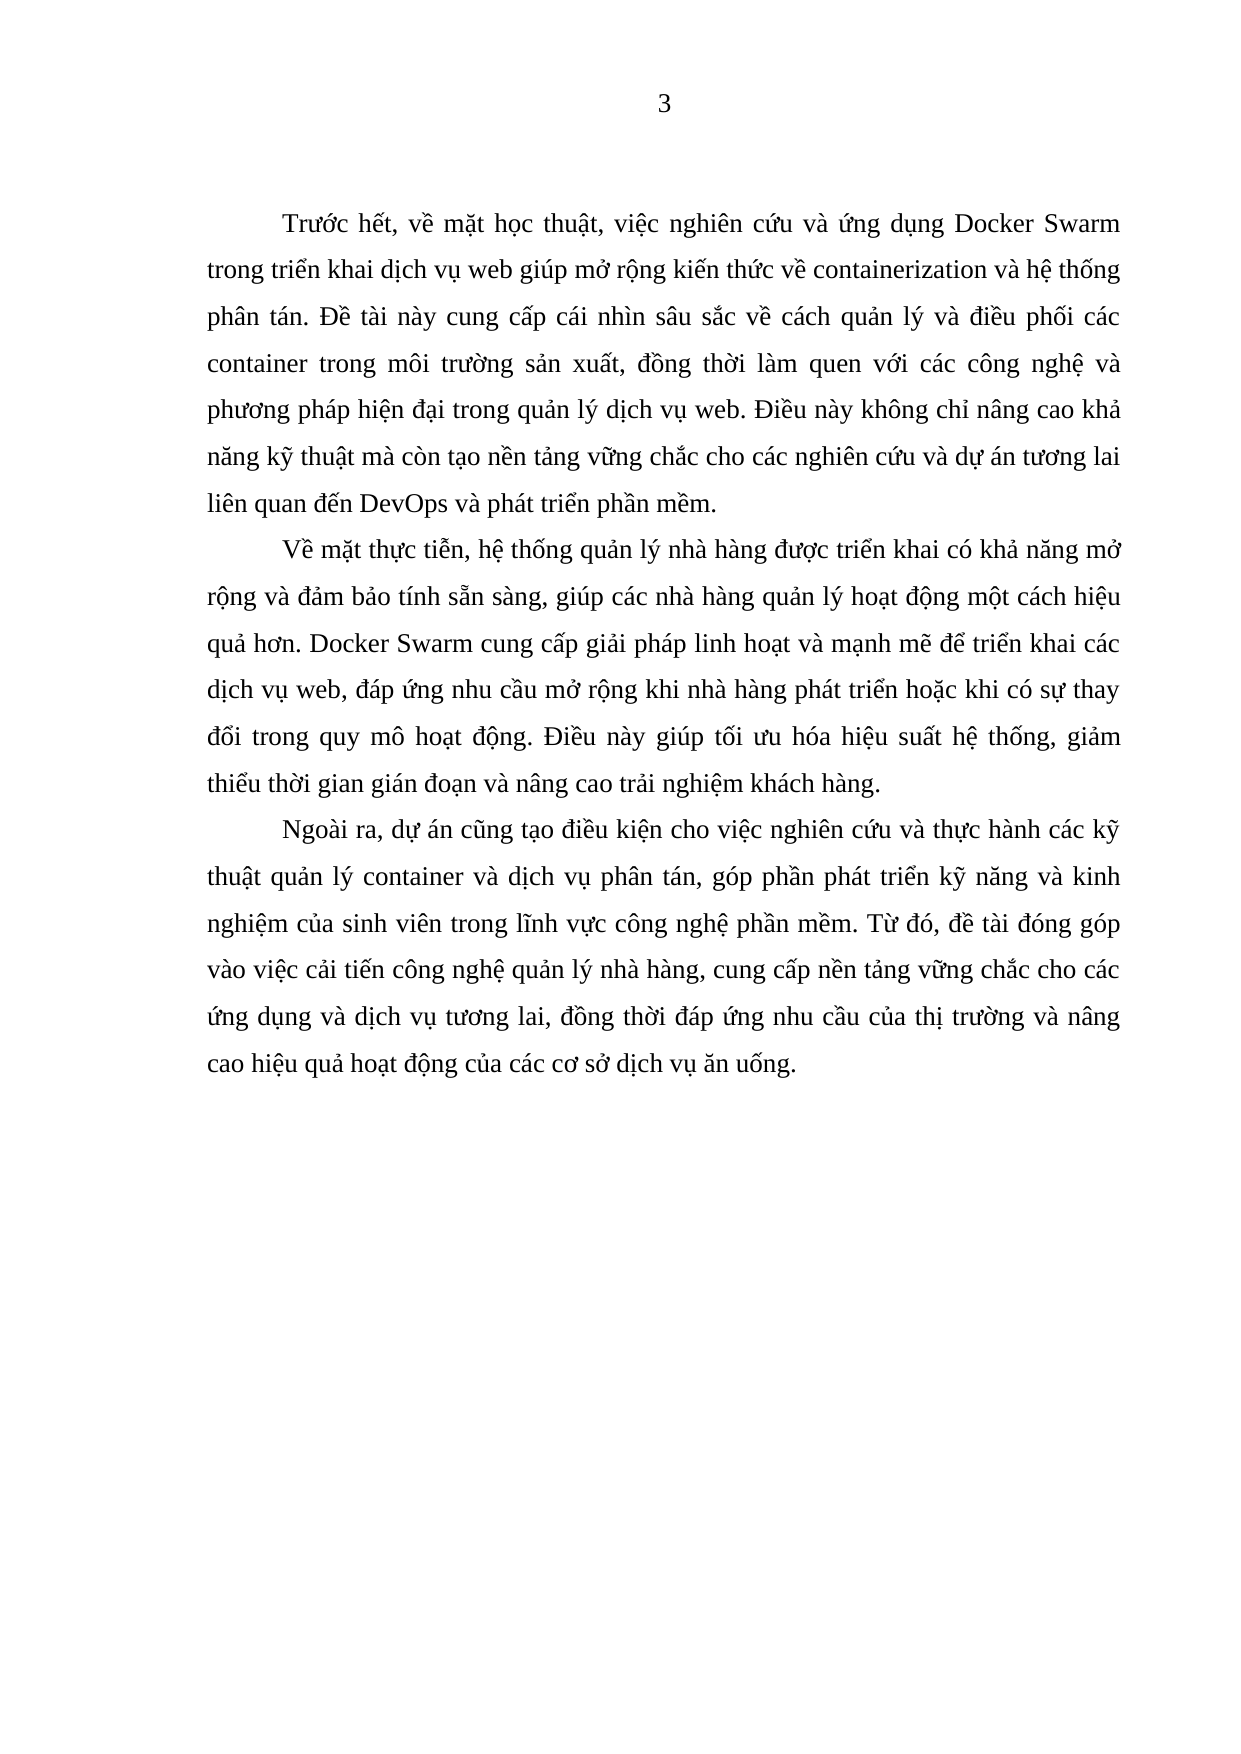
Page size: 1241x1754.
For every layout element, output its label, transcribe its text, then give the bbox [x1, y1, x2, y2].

text Về mặt thực tiễn, hệ thống quản lý nhà hàng được triển khai có khả năng mở rộng và đảm bảo tính sẵn sàng, giúp các nhà hàng quản lý hoạt động một cách hiệu quả hơn. Docker Swarm cung cấp giải pháp linh hoạt và mạnh mẽ để triển khai các dịch vụ web, đáp ứng nhu cầu mở rộng khi nhà hàng phát triển hoặc khi có sự thay đổi trong quy mô hoạt động. Điều này giúp tối ưu hóa hiệu suất hệ thống, giảm thiểu thời gian gián đoạn và nâng cao trải nghiệm khách hàng. [207, 533, 1122, 798]
text Trước hết, về mặt học thuật, việc nghiên cứu và ứng dụng Docker Swarm trong triển khai dịch vụ web giúp mở rộng kiến thức về containerization và hệ thống phân tán. Đề tài này cung cấp cái nhìn sâu sắc về cách quản lý và điều phối các container trong môi trường sản xuất, đồng thời làm quen với các công nghệ và phương pháp hiện đại trong quản lý dịch vụ web. Điều này không chỉ nâng cao khả năng kỹ thuật mà còn tạo nền tảng vững chắc cho các nghiên cứu và dự án tương lai liên quan đến DevOps và phát triển phần mềm. [207, 207, 1122, 518]
text Ngoài ra, dự án cũng tạo điều kiện cho việc nghiên cứu và thực hành các kỹ thuật quản lý container và dịch vụ phân tán, góp phần phát triển kỹ năng và kinh nghiệm của sinh viên trong lĩnh vực công nghệ phần mềm. Từ đó, đề tài đóng góp vào việc cải tiến công nghệ quản lý nhà hàng, cung cấp nền tảng vững chắc cho các ứng dụng và dịch vụ tương lai, đồng thời đáp ứng nhu cầu của thị trường và nâng cao hiệu quả hoạt động của các cơ sở dịch vụ ăn uống. [207, 813, 1122, 1078]
